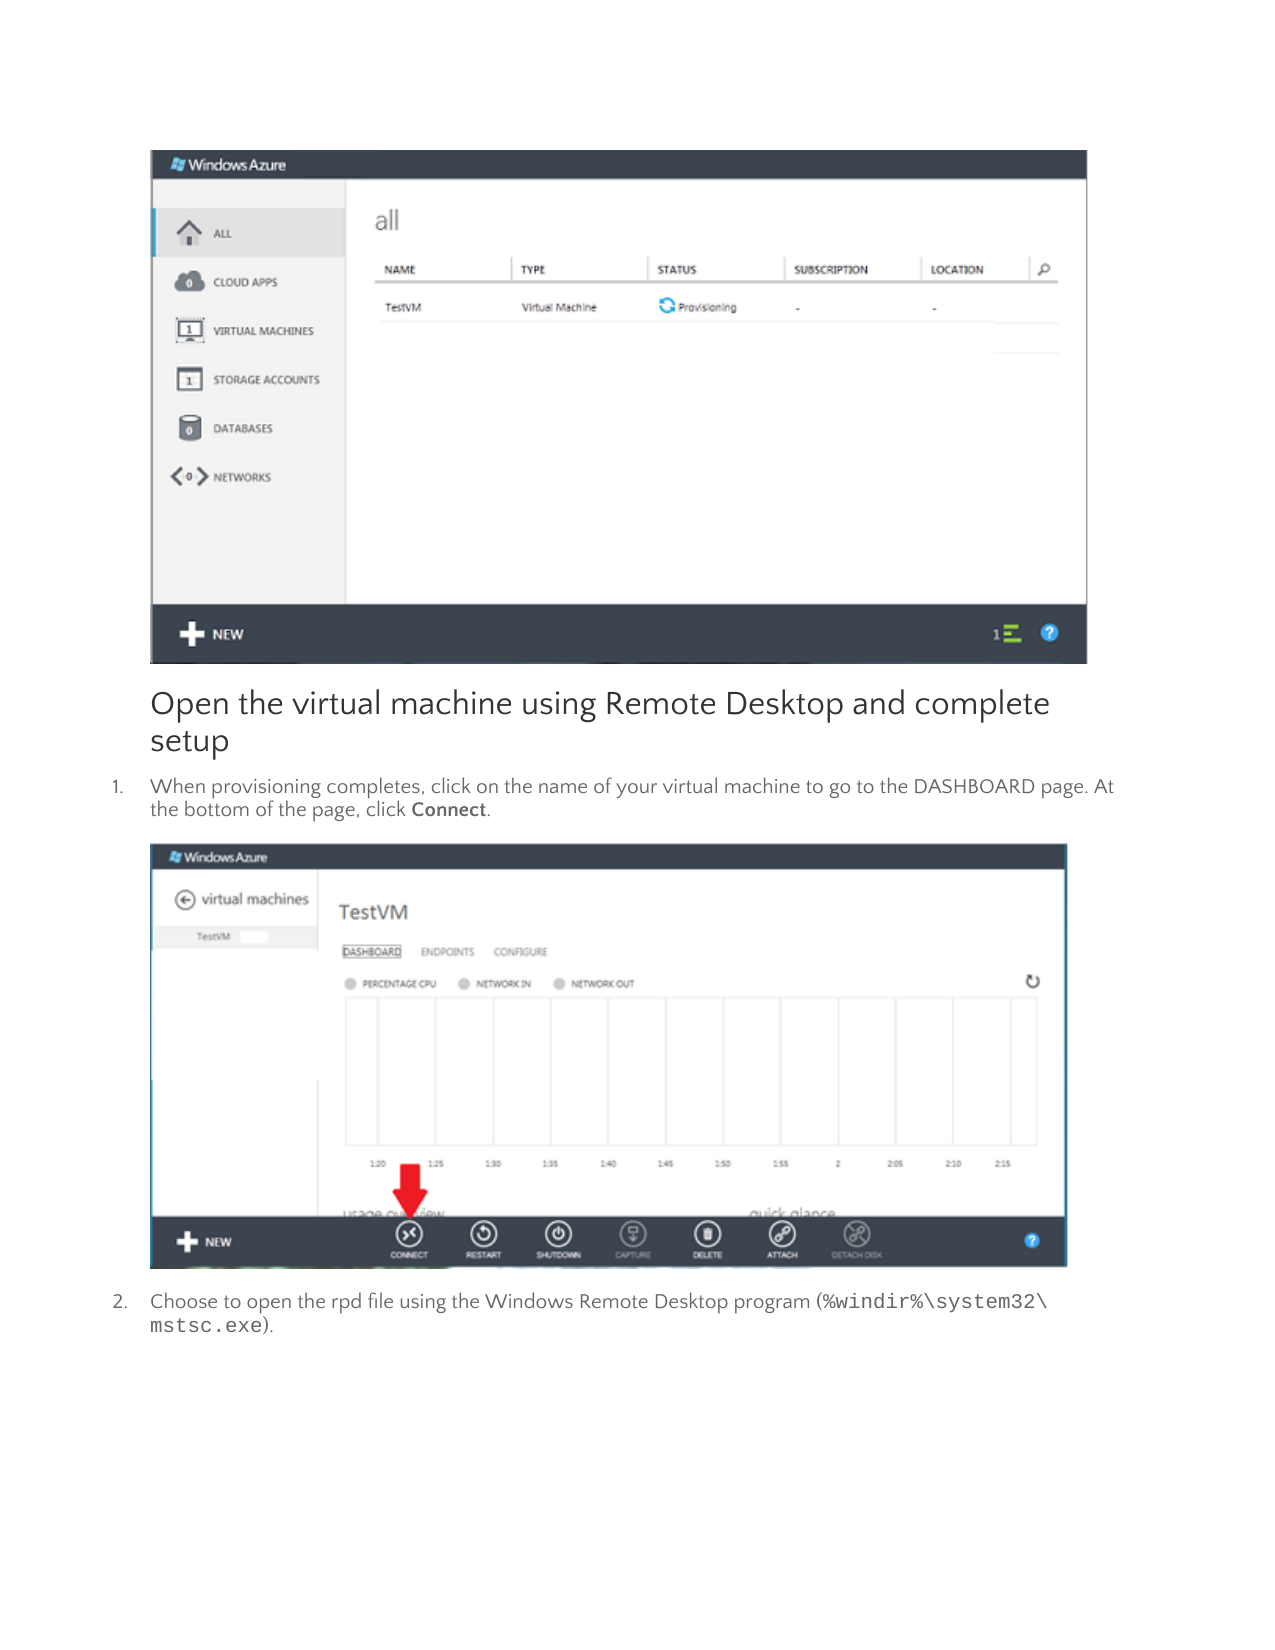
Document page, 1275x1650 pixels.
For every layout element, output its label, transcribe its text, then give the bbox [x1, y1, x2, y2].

picture [150, 843, 1068, 1269]
list Choose to open the rpd file using the Windows Remote Desktop program (%windir%\system32\mstsc.exe). [112, 1291, 1125, 1338]
list When provisioning completes, click on the name of your virtual machine to go to the DASHBOARD page. At the bottom of the page, click Connect. [112, 775, 1125, 822]
picture [150, 150, 1088, 664]
text Open the virtual machine using Remote Desktop and complete setup [150, 686, 1125, 760]
